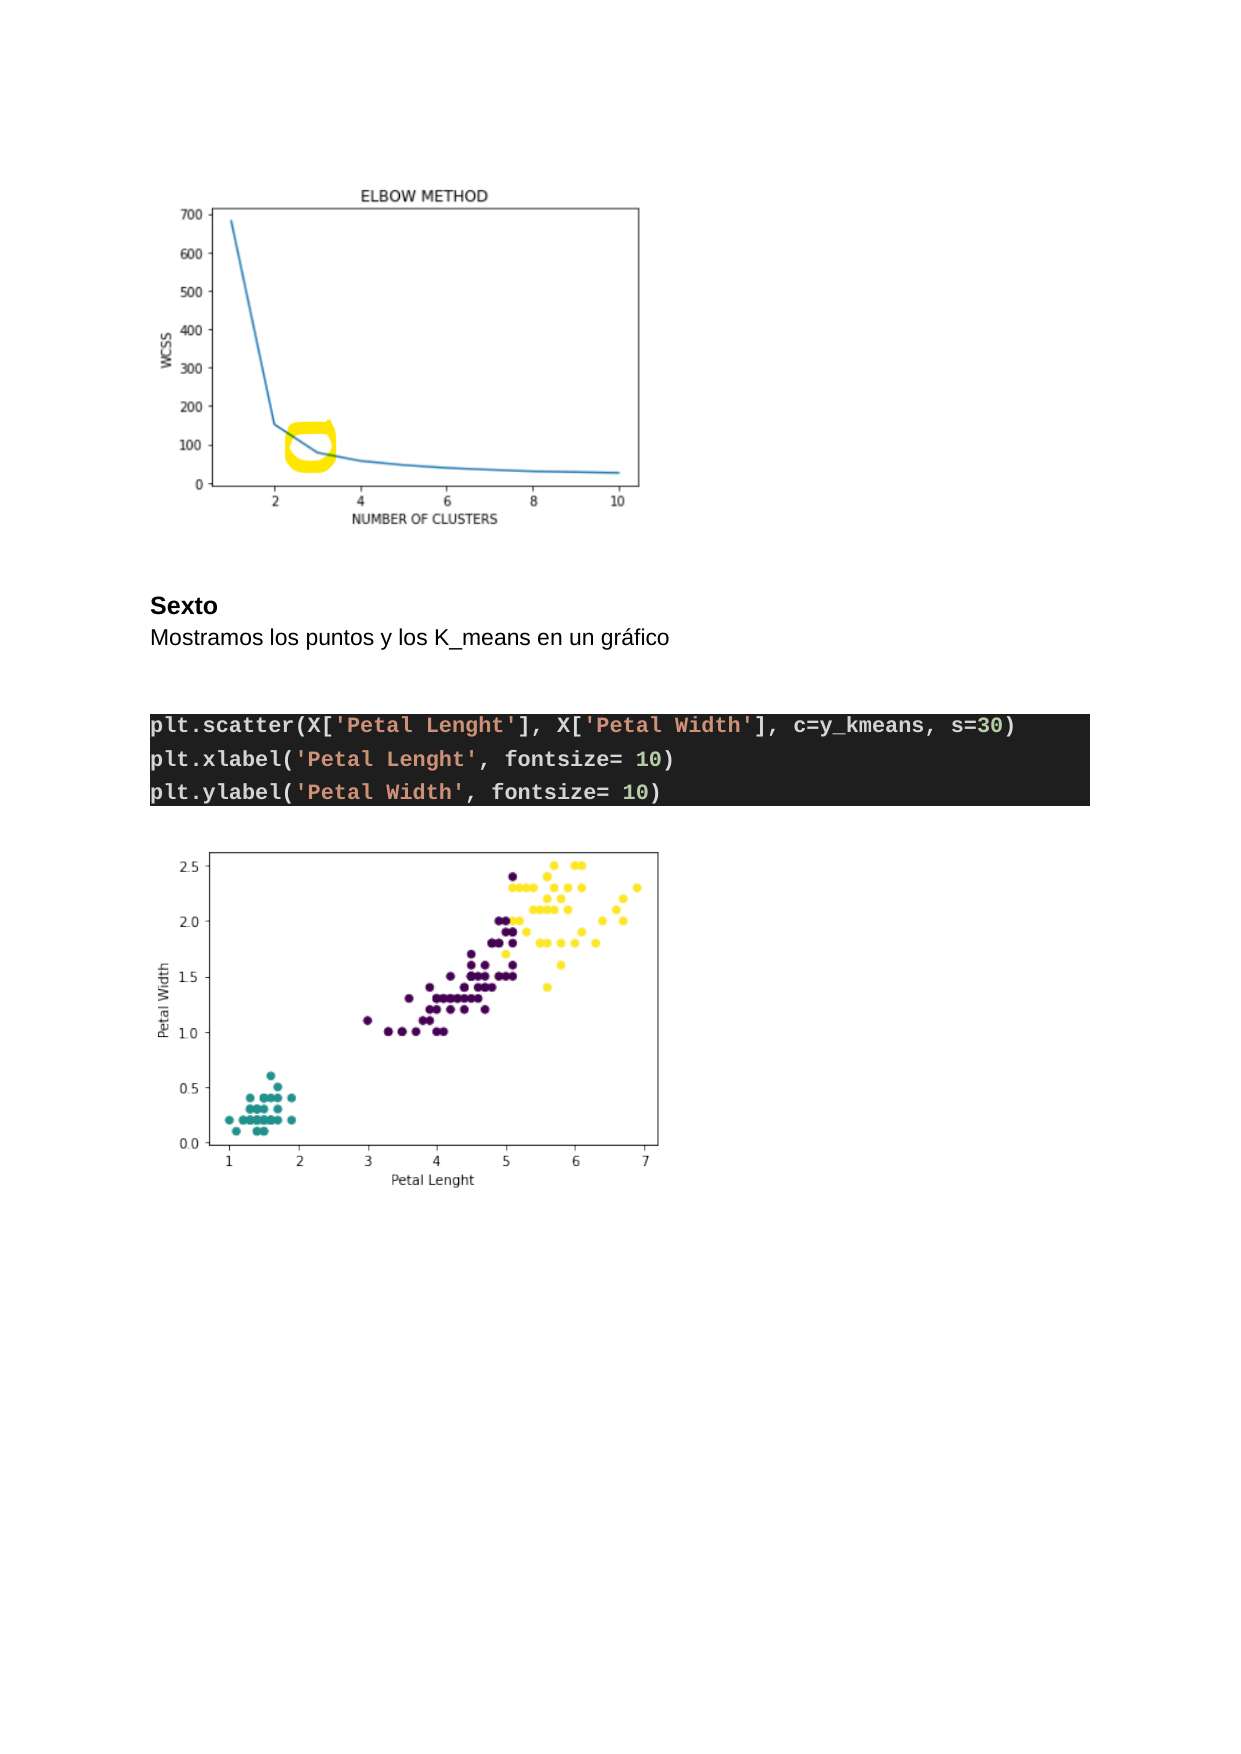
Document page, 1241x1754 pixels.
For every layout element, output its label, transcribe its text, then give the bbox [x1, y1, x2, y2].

text Mostramos los puntos y los K_means en un gráfico [150, 624, 1090, 650]
text plt.xlabel('Petal Lenght', fontsize= 10) [150, 748, 1090, 772]
text plt.scatter(X['Petal Lenght'], X['Petal Width'], c=y_kmeans, s=30) [150, 714, 1090, 739]
text plt.ylabel('Petal Width', fontsize= 10) [150, 781, 1090, 806]
text Sexto [150, 591, 1090, 619]
picture [150, 844, 667, 1196]
picture [150, 183, 653, 529]
